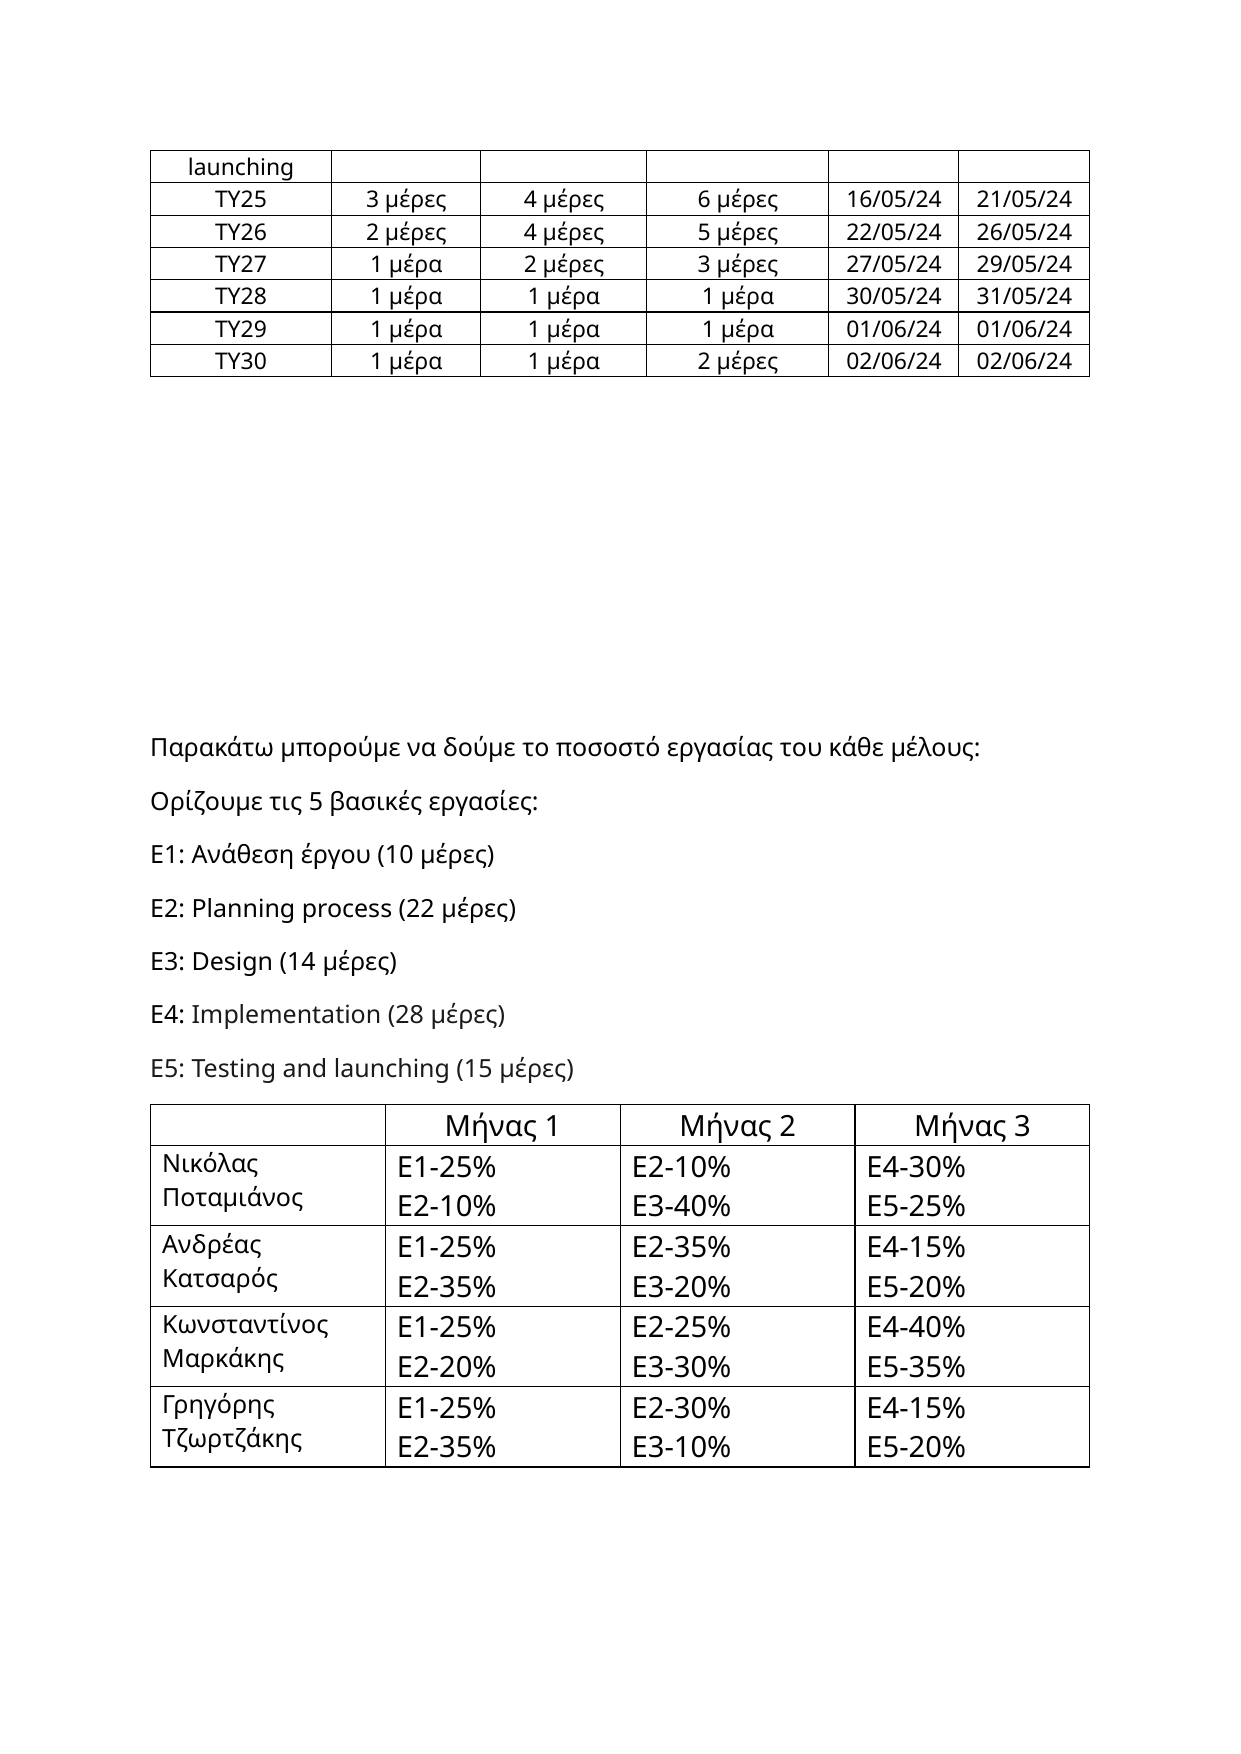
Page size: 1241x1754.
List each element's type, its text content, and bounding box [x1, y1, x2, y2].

table_cell Ε4-40% Ε5-35% [856, 1307, 1089, 1386]
table_cell 1 μέρα [647, 280, 828, 311]
table_cell 26/05/24 [959, 216, 1089, 247]
table_cell 2 μέρες [481, 248, 646, 279]
table_cell 22/05/24 [829, 216, 958, 247]
table_cell 1 μέρα [332, 345, 480, 376]
table_cell Κωνσταντίνος Μαρκάκης [151, 1307, 385, 1386]
text Ορίζουμε τις 5 βασικές εργασίες: [150, 783, 1090, 817]
table_cell 02/06/24 [959, 345, 1089, 376]
table_header Μήνας 1 [386, 1105, 620, 1145]
table_cell 02/06/24 [829, 345, 958, 376]
table_cell Ε1-25% Ε2-10% [386, 1146, 620, 1225]
table_cell 30/05/24 [829, 280, 958, 311]
table_cell 1 μέρα [481, 313, 646, 344]
table_cell Νικόλας Ποταμιάνος [151, 1146, 385, 1225]
table_cell - [332, 151, 480, 182]
table_cell Ε1-25% Ε2-20% [386, 1307, 620, 1386]
table_cell 5 μέρες [647, 216, 828, 247]
table_cell - [647, 151, 828, 182]
table_cell Ε2-30% Ε3-10% [621, 1387, 854, 1466]
table_cell Ε4-15% Ε5-20% [856, 1226, 1089, 1306]
table_cell ΤΥ27 [151, 248, 331, 279]
table_cell 29/05/24 [959, 248, 1089, 279]
table_cell 2 μέρες [332, 216, 480, 247]
text Ε5: Testing and launching (15 μέρες) [150, 1051, 1090, 1085]
table_cell 1 μέρα [481, 280, 646, 311]
table_cell 4 μέρες [481, 183, 646, 214]
table_cell Ε4-30% Ε5-25% [856, 1146, 1089, 1225]
table_cell Ε1-25% Ε2-35% [386, 1387, 620, 1466]
table_cell Γρηγόρης Τζωρτζάκης [151, 1387, 385, 1466]
table_cell - [829, 151, 958, 182]
table_cell Ανδρέας Κατσαρός [151, 1226, 385, 1306]
table_cell ΤΥ25 [151, 183, 331, 214]
text Ε3: Design (14 μέρες) [150, 944, 1090, 978]
table_cell 01/06/24 [829, 313, 958, 344]
table_cell 1 μέρα [481, 345, 646, 376]
text Ε1: Ανάθεση έργου (10 μέρες) [150, 837, 1090, 871]
table_cell 01/06/24 [959, 313, 1089, 344]
table_cell Ε4-15% Ε5-20% [856, 1387, 1089, 1466]
table_cell - [959, 151, 1089, 182]
text Παρακάτω μπορούμε να δούμε το ποσοστό εργασίας του κάθε μέλους: [150, 730, 1090, 764]
table_cell 1 μέρα [332, 313, 480, 344]
table_cell 1 μέρα [332, 280, 480, 311]
table_cell 31/05/24 [959, 280, 1089, 311]
table_cell ΤΥ29 [151, 313, 331, 344]
table_cell 1 μέρα [647, 313, 828, 344]
table_cell 3 μέρες [647, 248, 828, 279]
table_cell - [481, 151, 646, 182]
table_cell Ε2-35% Ε3-20% [621, 1226, 854, 1306]
table_header Μήνας 2 [621, 1105, 854, 1145]
table_header [151, 1105, 385, 1145]
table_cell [151, 151, 331, 182]
table_cell 27/05/24 [829, 248, 958, 279]
table_cell Ε2-25% Ε3-30% [621, 1307, 854, 1386]
table_cell 2 μέρες [647, 345, 828, 376]
table_cell Ε2-10% Ε3-40% [621, 1146, 854, 1225]
table_cell 4 μέρες [481, 216, 646, 247]
table_cell 1 μέρα [332, 248, 480, 279]
table_cell Ε1-25% Ε2-35% [386, 1226, 620, 1306]
table_cell ΤΥ30 [151, 345, 331, 376]
table_cell 6 μέρες [647, 183, 828, 214]
table_header Μήνας 3 [856, 1105, 1089, 1145]
table_cell 16/05/24 [829, 183, 958, 214]
text Ε4: Implementation (28 μέρες) [150, 997, 1090, 1031]
table_cell ΤΥ26 [151, 216, 331, 247]
table_cell 3 μέρες [332, 183, 480, 214]
table_cell 21/05/24 [959, 183, 1089, 214]
table_cell ΤΥ28 [151, 280, 331, 311]
text Ε2: Planning process (22 μέρες) [150, 890, 1090, 924]
